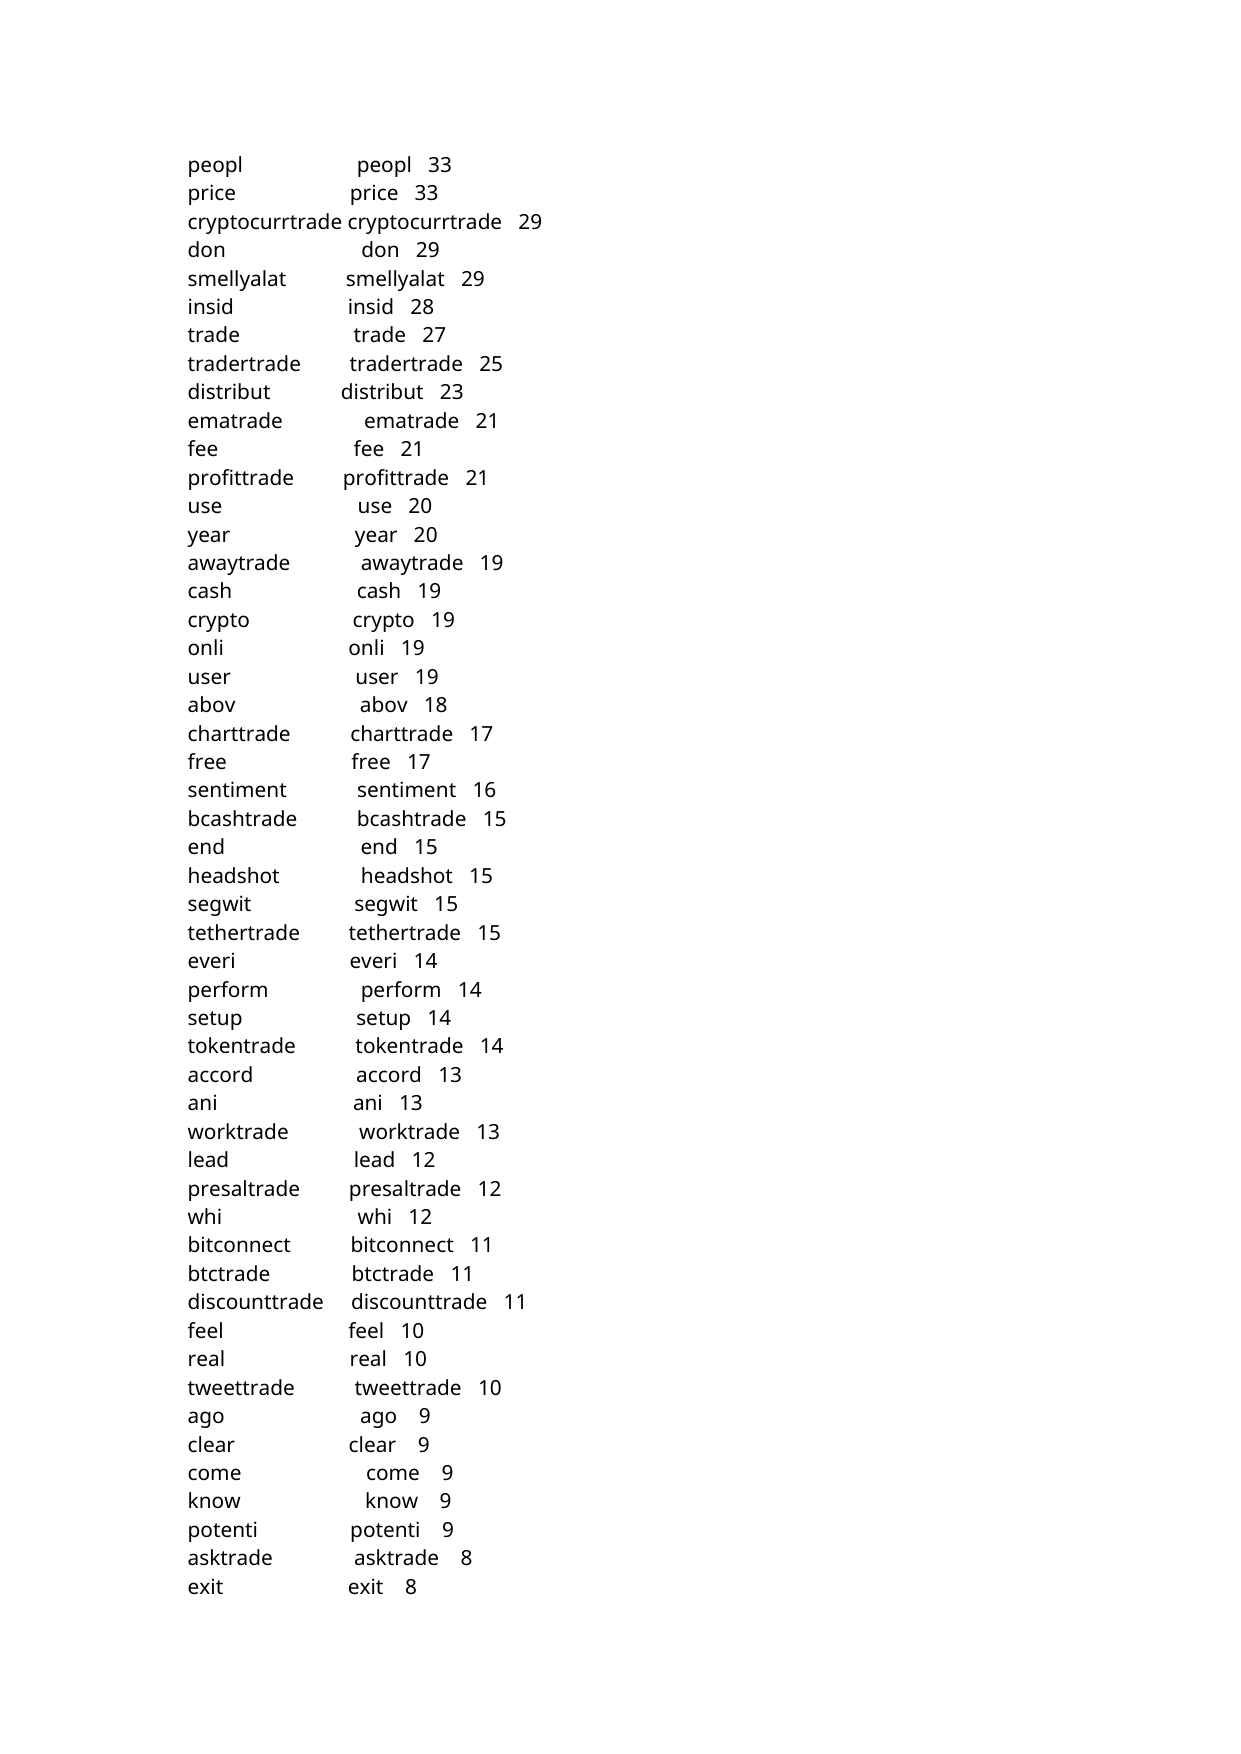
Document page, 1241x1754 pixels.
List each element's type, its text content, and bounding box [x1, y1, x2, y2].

text exit exit 8 [187, 1572, 1053, 1600]
text cryptocurrtrade cryptocurrtrade 29 [187, 207, 1053, 235]
text setup setup 14 [187, 1003, 1053, 1032]
text feel feel 10 [187, 1316, 1053, 1344]
text tradertrade tradertrade 25 [187, 349, 1053, 377]
text perform perform 14 [187, 975, 1053, 1003]
text free free 17 [187, 747, 1053, 776]
text bitconnect bitconnect 11 [187, 1231, 1053, 1259]
text potenti potenti 9 [187, 1515, 1053, 1543]
text don don 29 [187, 235, 1053, 264]
text distribut distribut 23 [187, 377, 1053, 406]
text ago ago 9 [187, 1401, 1053, 1430]
text cash cash 19 [187, 577, 1053, 605]
text price price 33 [187, 178, 1053, 207]
text tokentrade tokentrade 14 [187, 1032, 1053, 1060]
text ani ani 13 [187, 1088, 1053, 1117]
text btctrade btctrade 11 [187, 1259, 1053, 1287]
text everi everi 14 [187, 946, 1053, 975]
text presaltrade presaltrade 12 [187, 1174, 1053, 1202]
text clear clear 9 [187, 1430, 1053, 1458]
text user user 19 [187, 662, 1053, 690]
text real real 10 [187, 1344, 1053, 1373]
text discounttrade discounttrade 11 [187, 1287, 1053, 1316]
text tethertrade tethertrade 15 [187, 918, 1053, 946]
text smellyalat smellyalat 29 [187, 264, 1053, 292]
text peopl peopl 33 [187, 150, 1053, 178]
text lead lead 12 [187, 1145, 1053, 1174]
text asktrade asktrade 8 [187, 1543, 1053, 1572]
text ematrade ematrade 21 [187, 406, 1053, 434]
text tweettrade tweettrade 10 [187, 1373, 1053, 1401]
text use use 20 [187, 491, 1053, 520]
text sentiment sentiment 16 [187, 776, 1053, 804]
text headshot headshot 15 [187, 861, 1053, 889]
text know know 9 [187, 1487, 1053, 1515]
text crypto crypto 19 [187, 605, 1053, 633]
text year year 20 [187, 520, 1053, 548]
text accord accord 13 [187, 1060, 1053, 1088]
text come come 9 [187, 1458, 1053, 1487]
text end end 15 [187, 832, 1053, 861]
text profittrade profittrade 21 [187, 463, 1053, 491]
text whi whi 12 [187, 1202, 1053, 1231]
text onli onli 19 [187, 633, 1053, 662]
text segwit segwit 15 [187, 889, 1053, 918]
text charttrade charttrade 17 [187, 719, 1053, 747]
text awaytrade awaytrade 19 [187, 548, 1053, 577]
text worktrade worktrade 13 [187, 1117, 1053, 1145]
text insid insid 28 [187, 292, 1053, 321]
text abov abov 18 [187, 690, 1053, 719]
text bcashtrade bcashtrade 15 [187, 804, 1053, 832]
text fee fee 21 [187, 434, 1053, 463]
text trade trade 27 [187, 321, 1053, 349]
